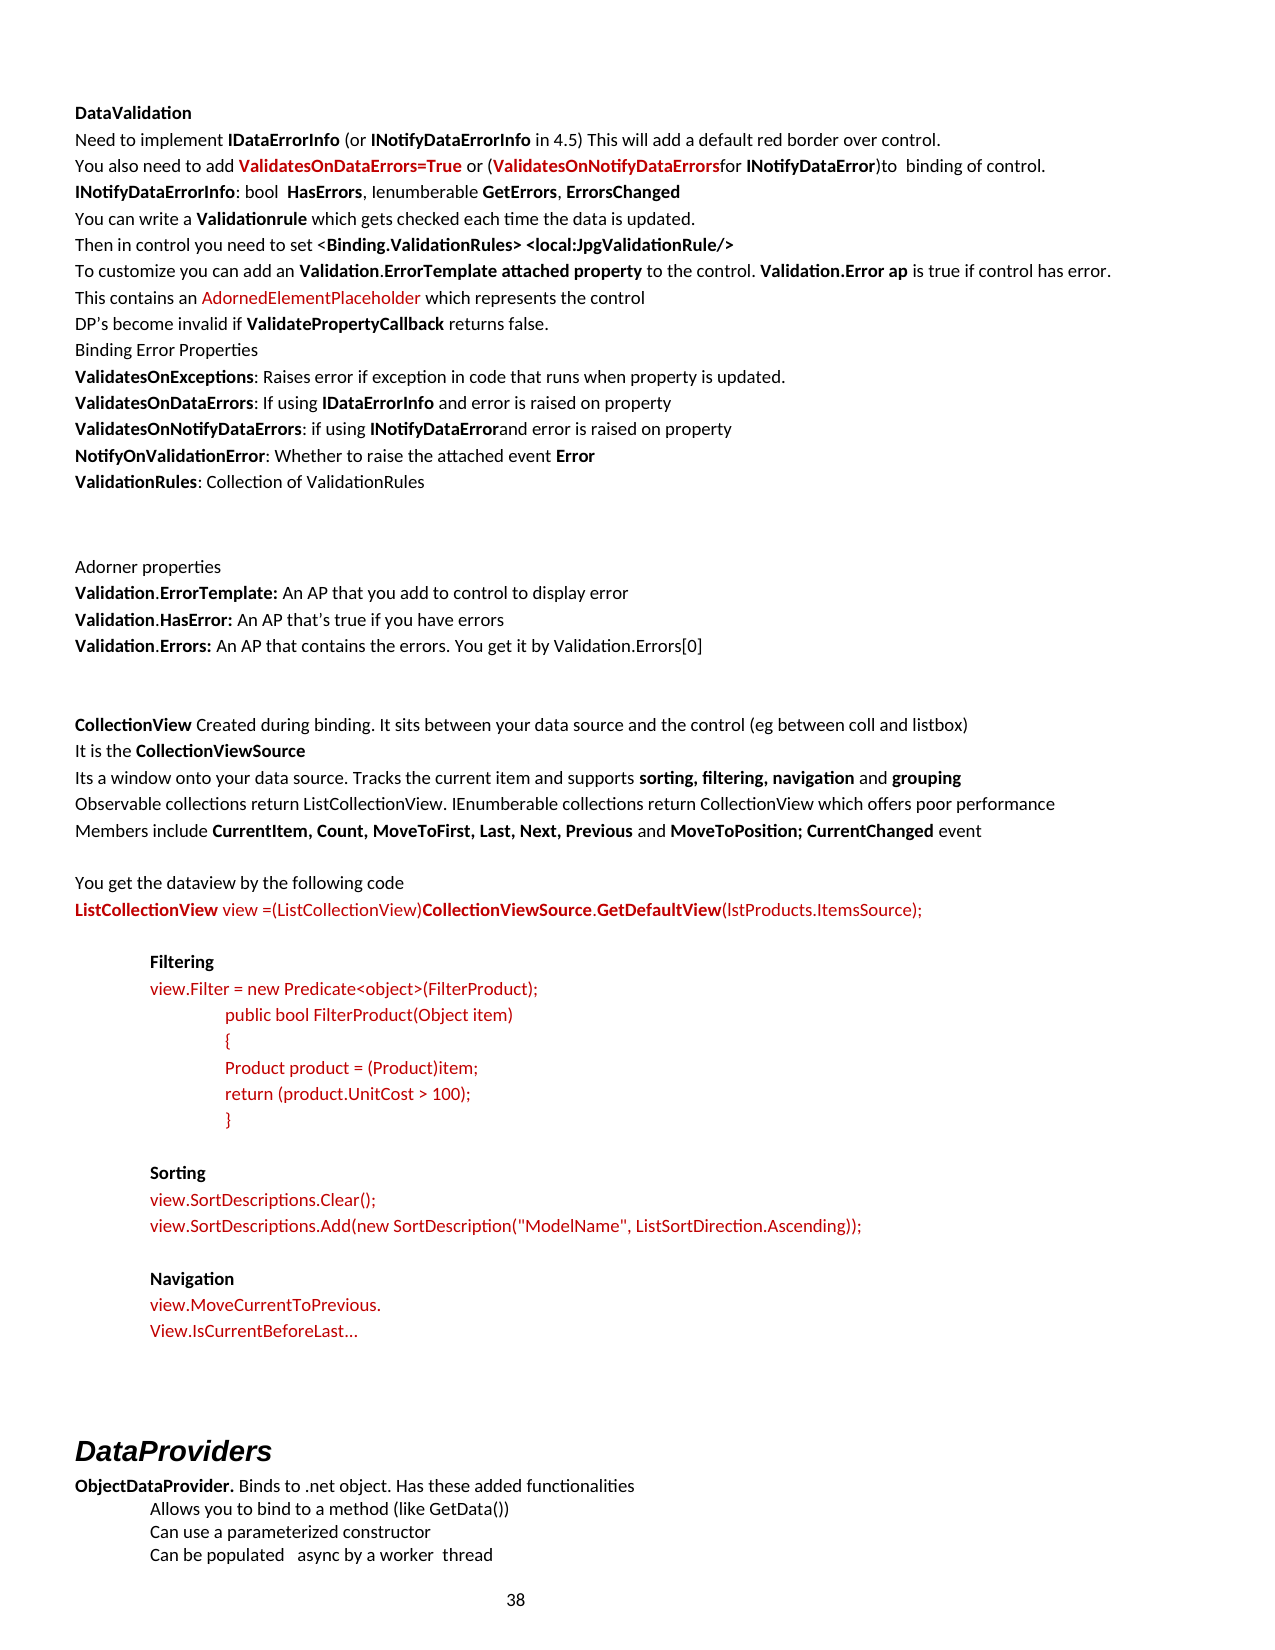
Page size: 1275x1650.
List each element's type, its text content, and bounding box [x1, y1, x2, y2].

text Product product = (Product)item; [225, 1056, 1237, 1079]
text Then in control you need to set <Binding.ValidationRules> <local:JpgValidationRule/> [75, 233, 1237, 256]
text It is the CollectionViewSource [75, 740, 1237, 763]
text ListCollectionView view =(ListCollectionView)CollectionViewSource.GetDefaultView(lstProducts.ItemsSource); [75, 898, 1237, 921]
text public bool FilterProduct(Object item) [225, 1003, 1237, 1026]
text ValidationRules: Collection of ValidationRules [75, 470, 1237, 493]
text CollectionView Created during binding. It sits between your data source and the control (eg between coll and listbox) [75, 713, 1237, 736]
text ValidatesOnDataErrors: If using IDataErrorInfo and error is raised on property [75, 391, 1237, 414]
text Validation.HasError: An AP that’s true if you have errors [75, 608, 1237, 631]
text view.SortDescriptions.Add(new SortDescription("ModelName", ListSortDirection.Ascending)); [150, 1214, 1237, 1237]
text To customize you can add an Validation.ErrorTemplate attached property to the control. Validation.Error ap is true if control has error. [75, 259, 1237, 282]
text Can be populated async by a worker thread [75, 1543, 1237, 1566]
text View.IsCurrentBeforeLast... [75, 1319, 1237, 1342]
text NotifyOnValidationError: Whether to raise the attached event Error [75, 444, 1237, 467]
text { [225, 1029, 1237, 1052]
text Can use a parameterized constructor [75, 1520, 1237, 1543]
subtitle DataProviders [75, 1434, 1237, 1468]
text DP’s become invalid if ValidatePropertyCallback returns false. [75, 312, 1237, 335]
text Validation.ErrorTemplate: An AP that you add to control to display error [75, 582, 1237, 604]
text view.SortDescriptions.Clear(); [150, 1188, 1237, 1211]
text Need to implement IDataErrorInfo (or INotifyDataErrorInfo in 4.5) This will add a default red border over control. [75, 128, 1237, 151]
text This contains an AdornedElementPlaceholder which represents the control [75, 286, 1237, 309]
text ValidatesOnExceptions: Raises error if exception in code that runs when property is updated. [75, 365, 1237, 388]
text Observable collections return ListCollectionView. IEnumberable collections return CollectionView which offers poor performance [75, 792, 1237, 815]
text view.MoveCurrentToPrevious. [75, 1293, 1237, 1316]
text view.Filter = new Predicate<object>(FilterProduct); [150, 977, 1237, 1000]
text Members include CurrentItem, Count, MoveToFirst, Last, Next, Previous and MoveToPosition; CurrentChanged event [75, 819, 1237, 842]
text INotifyDataErrorInfo: bool HasErrors, Ienumberable GetErrors, ErrorsChanged [75, 180, 1237, 203]
text DataValidation [75, 101, 1237, 124]
text You also need to add ValidatesOnDataErrors=True or (ValidatesOnNotifyDataErrorsfor INotifyDataError)to binding of control. [75, 154, 1237, 177]
text Adorner properties [75, 555, 1237, 578]
text return (product.UnitCost > 100); [225, 1082, 1237, 1105]
text ObjectDataProvider. Binds to .net object. Has these added functionalities [75, 1474, 1237, 1497]
text ValidatesOnNotifyDataErrors: if using INotifyDataErrorand error is raised on property [75, 418, 1237, 441]
text Its a window onto your data source. Tracks the current item and supports sorting, filtering, navigation and grouping [75, 766, 1237, 789]
text Navigation [75, 1267, 1237, 1290]
text } [225, 1109, 1237, 1132]
text Allows you to bind to a method (like GetData()) [75, 1497, 1237, 1520]
text Validation.Errors: An AP that contains the errors. You get it by Validation.Errors[0] [75, 634, 1237, 657]
text Sorting [150, 1161, 1237, 1184]
text Filtering [150, 951, 1237, 973]
text You can write a Validationrule which gets checked each time the data is updated. [75, 207, 1237, 230]
text You get the dataview by the following code [75, 871, 1237, 894]
text Binding Error Properties [75, 338, 1237, 361]
